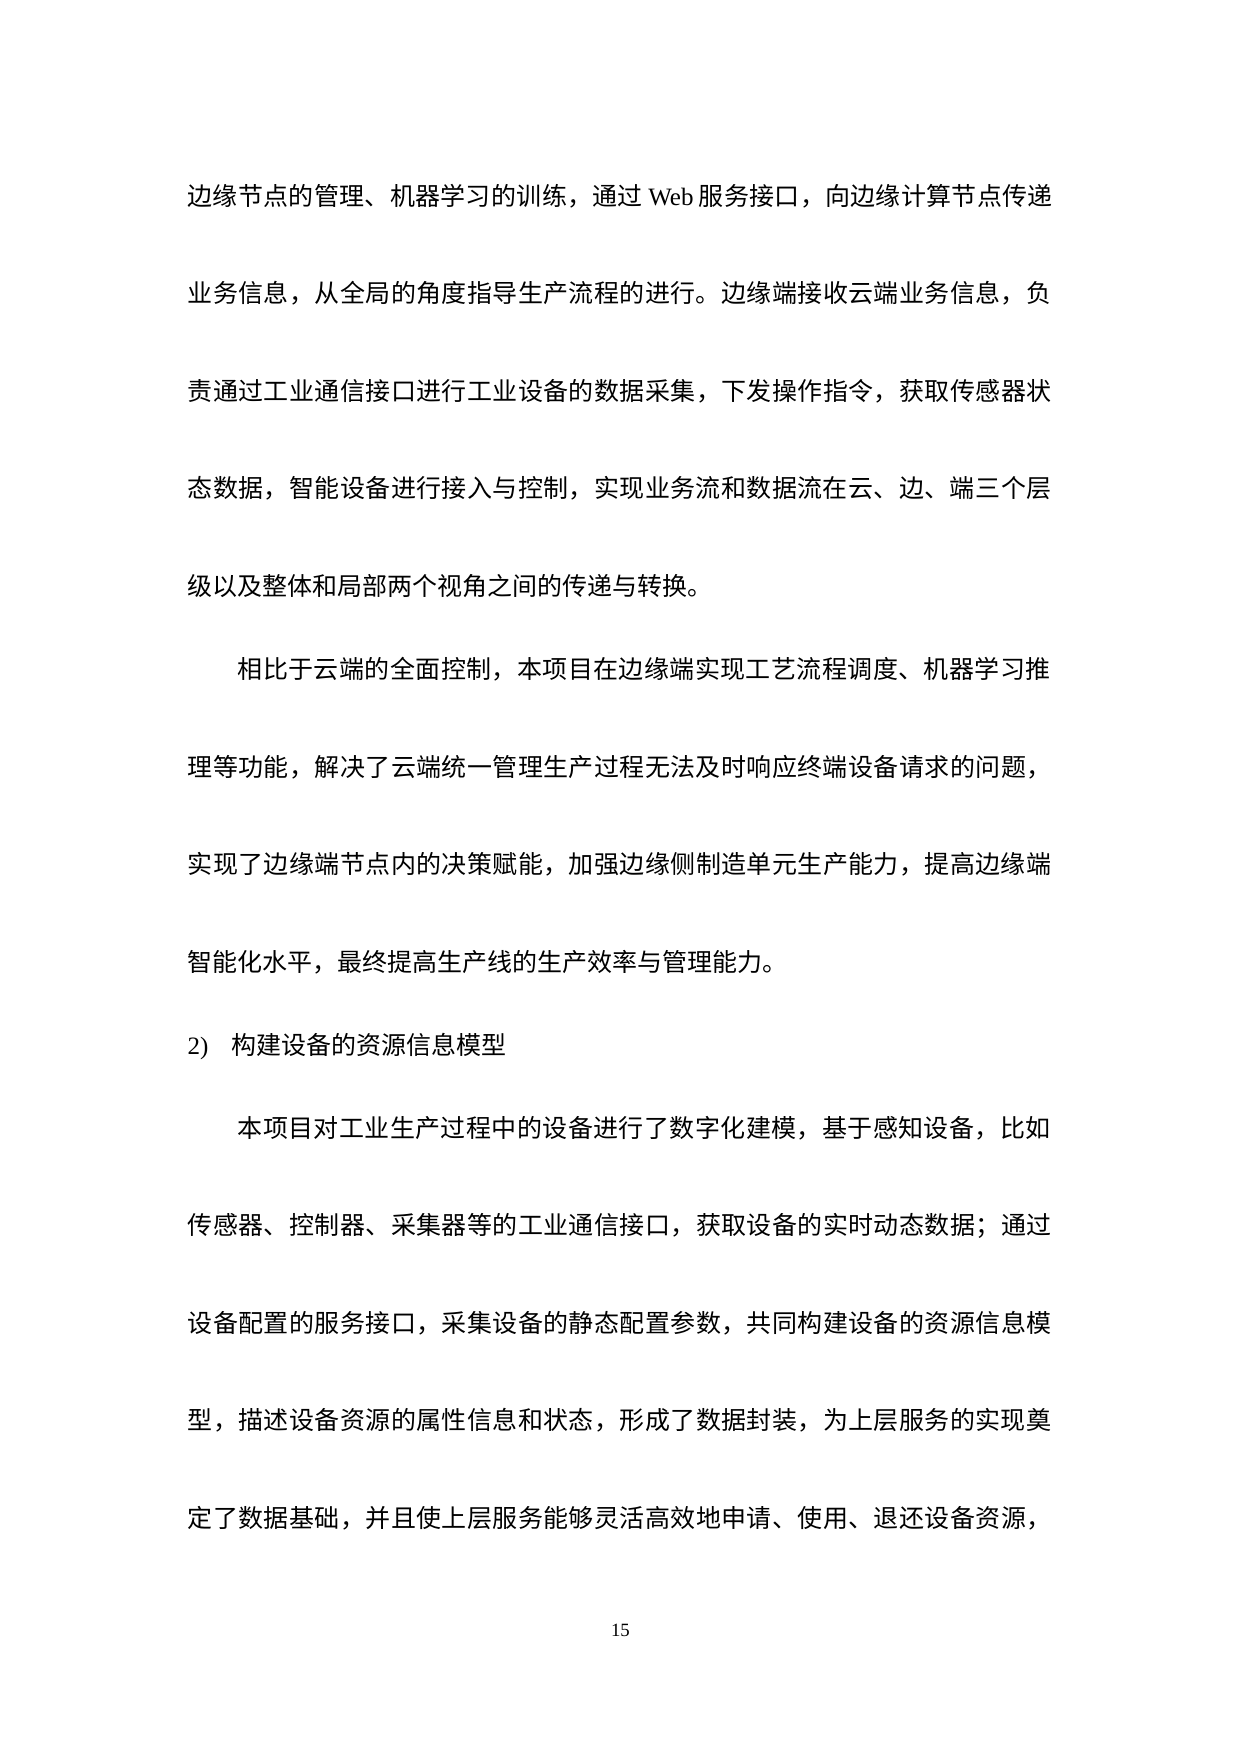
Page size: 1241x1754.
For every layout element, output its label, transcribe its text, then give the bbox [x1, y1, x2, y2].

list 构建设备的资源信息模型 [187, 1011, 1053, 1076]
text 相比于云端的全面控制，本项目在边缘端实现工艺流程调度、机器学习推理等功能，解决了云端统一管理生产过程无法及时响应终端设备请求的问题，实现了边缘端节点内的决策赋能，加强边缘侧制造单元生产能力，提高边缘端智能化水平，最终提高生产线的生产效率与管理能力。 [187, 635, 1053, 993]
